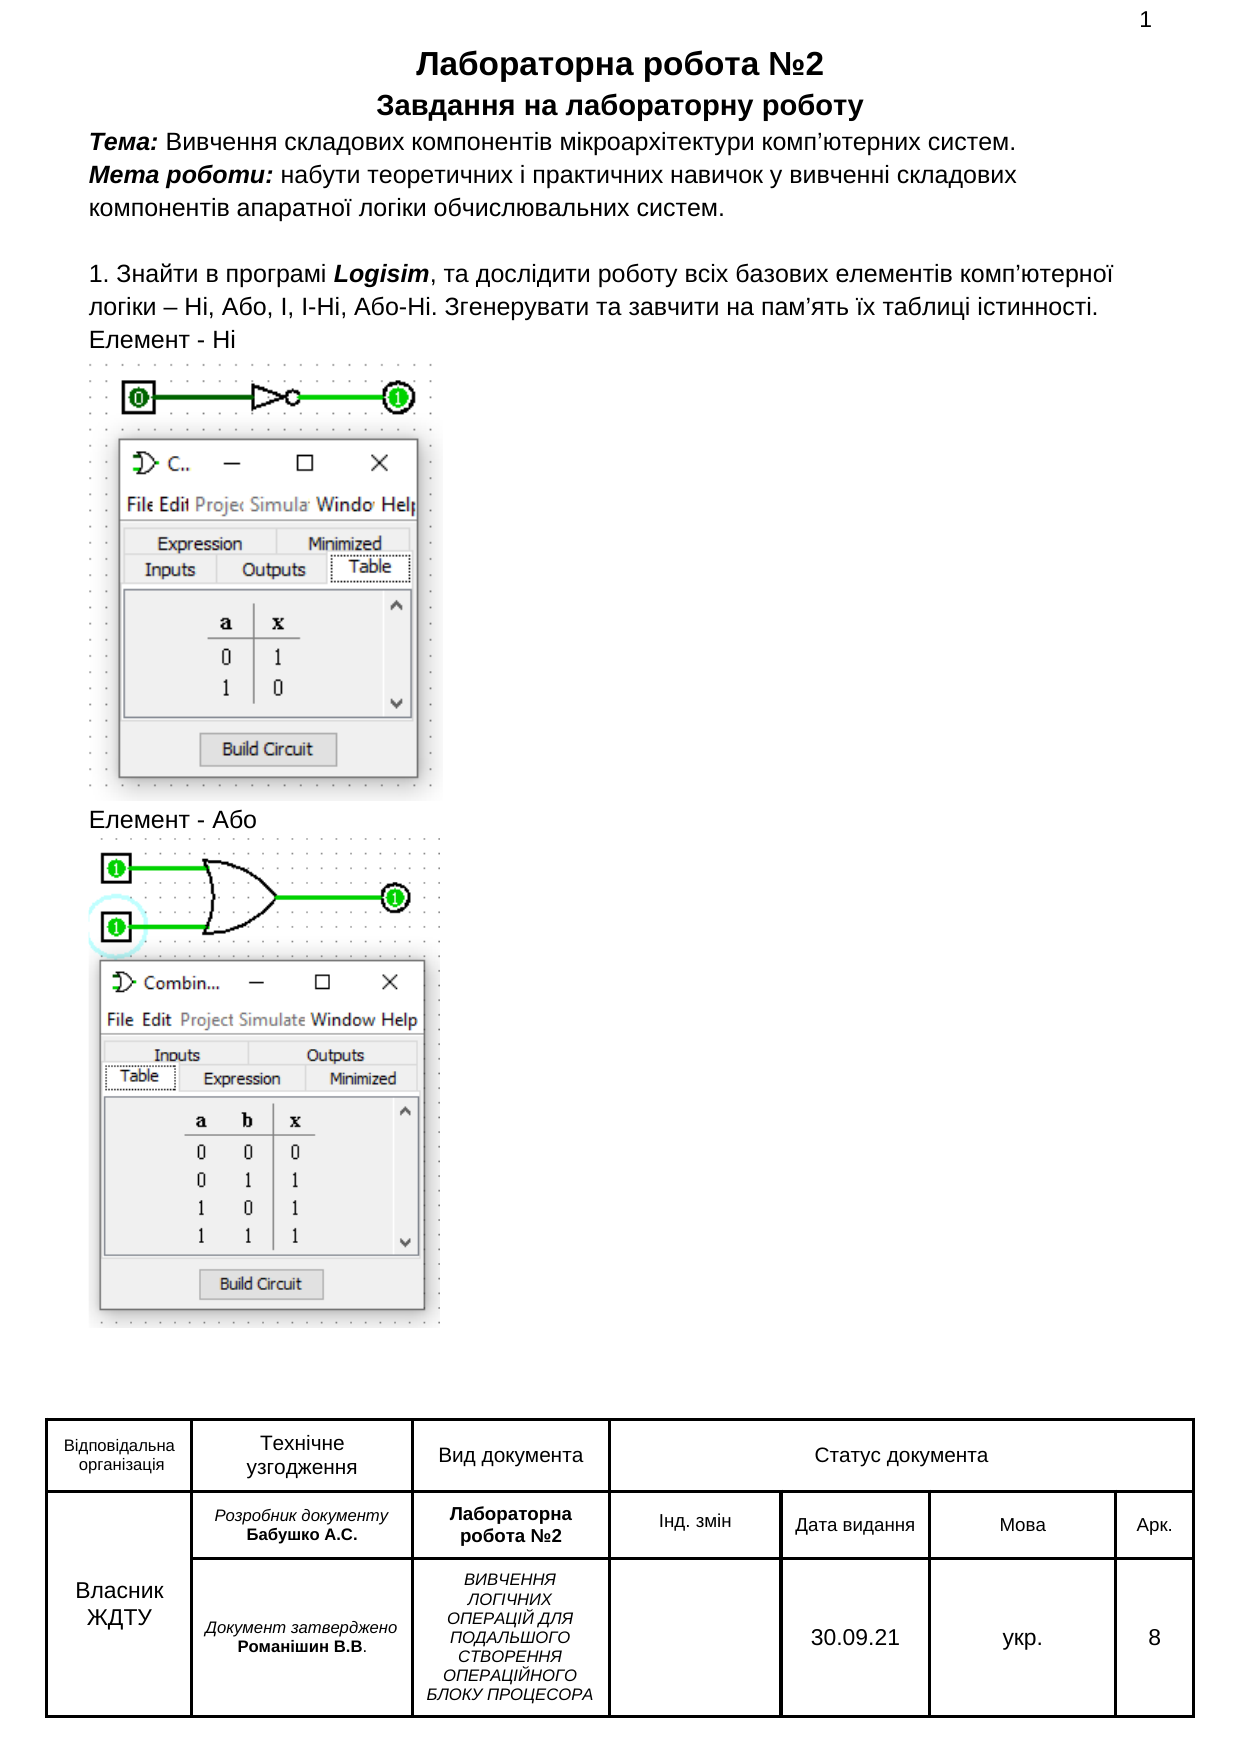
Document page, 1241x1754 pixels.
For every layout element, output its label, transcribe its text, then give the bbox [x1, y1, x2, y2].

text Елемент - Ні [88, 325, 1152, 354]
text Тема: Вивчення складових компонентів мікроархітектури комп’ютерних систем. [88, 127, 1152, 156]
text Елемент - Або [88, 804, 1152, 833]
text 1. Знайти в програмі Logisim, та дослідити роботу всіх базових елементів комп’ютерної логіки – Ні, Або, І, І-Ні, Або-Ні. Згенерувати та завчити на пам’ять їх таблиці істинності. [88, 259, 1152, 321]
picture [88, 358, 443, 801]
picture [88, 837, 440, 1328]
text Завдання на лабораторну роботу [88, 88, 1152, 122]
text Лабораторна робота №2 [88, 44, 1152, 83]
text Мета роботи: набути теоретичних і практичних навичок у вивченні складових компонентів апаратної логіки обчислювальних систем. [88, 160, 1152, 222]
